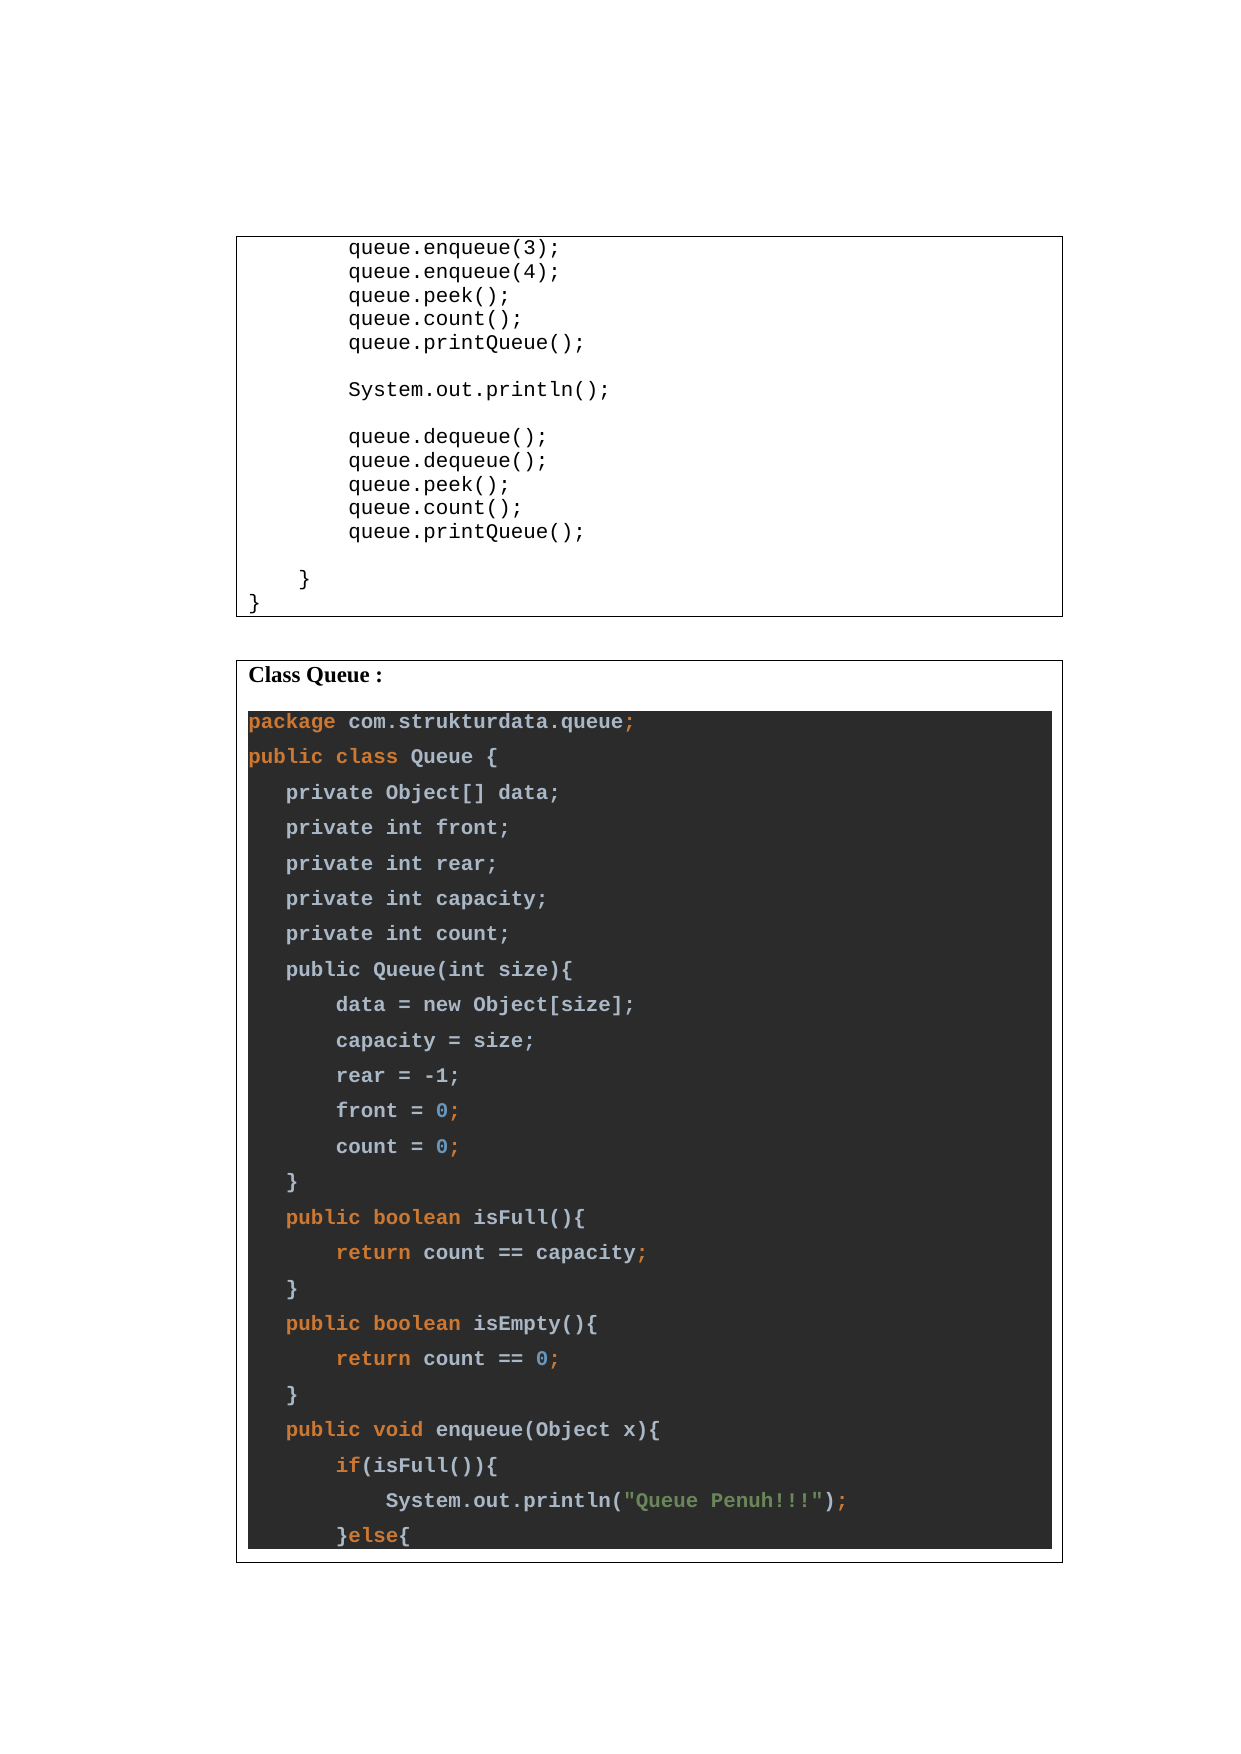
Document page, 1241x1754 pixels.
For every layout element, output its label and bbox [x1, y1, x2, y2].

table_header [237, 237, 1062, 616]
table_header [237, 661, 1062, 1562]
